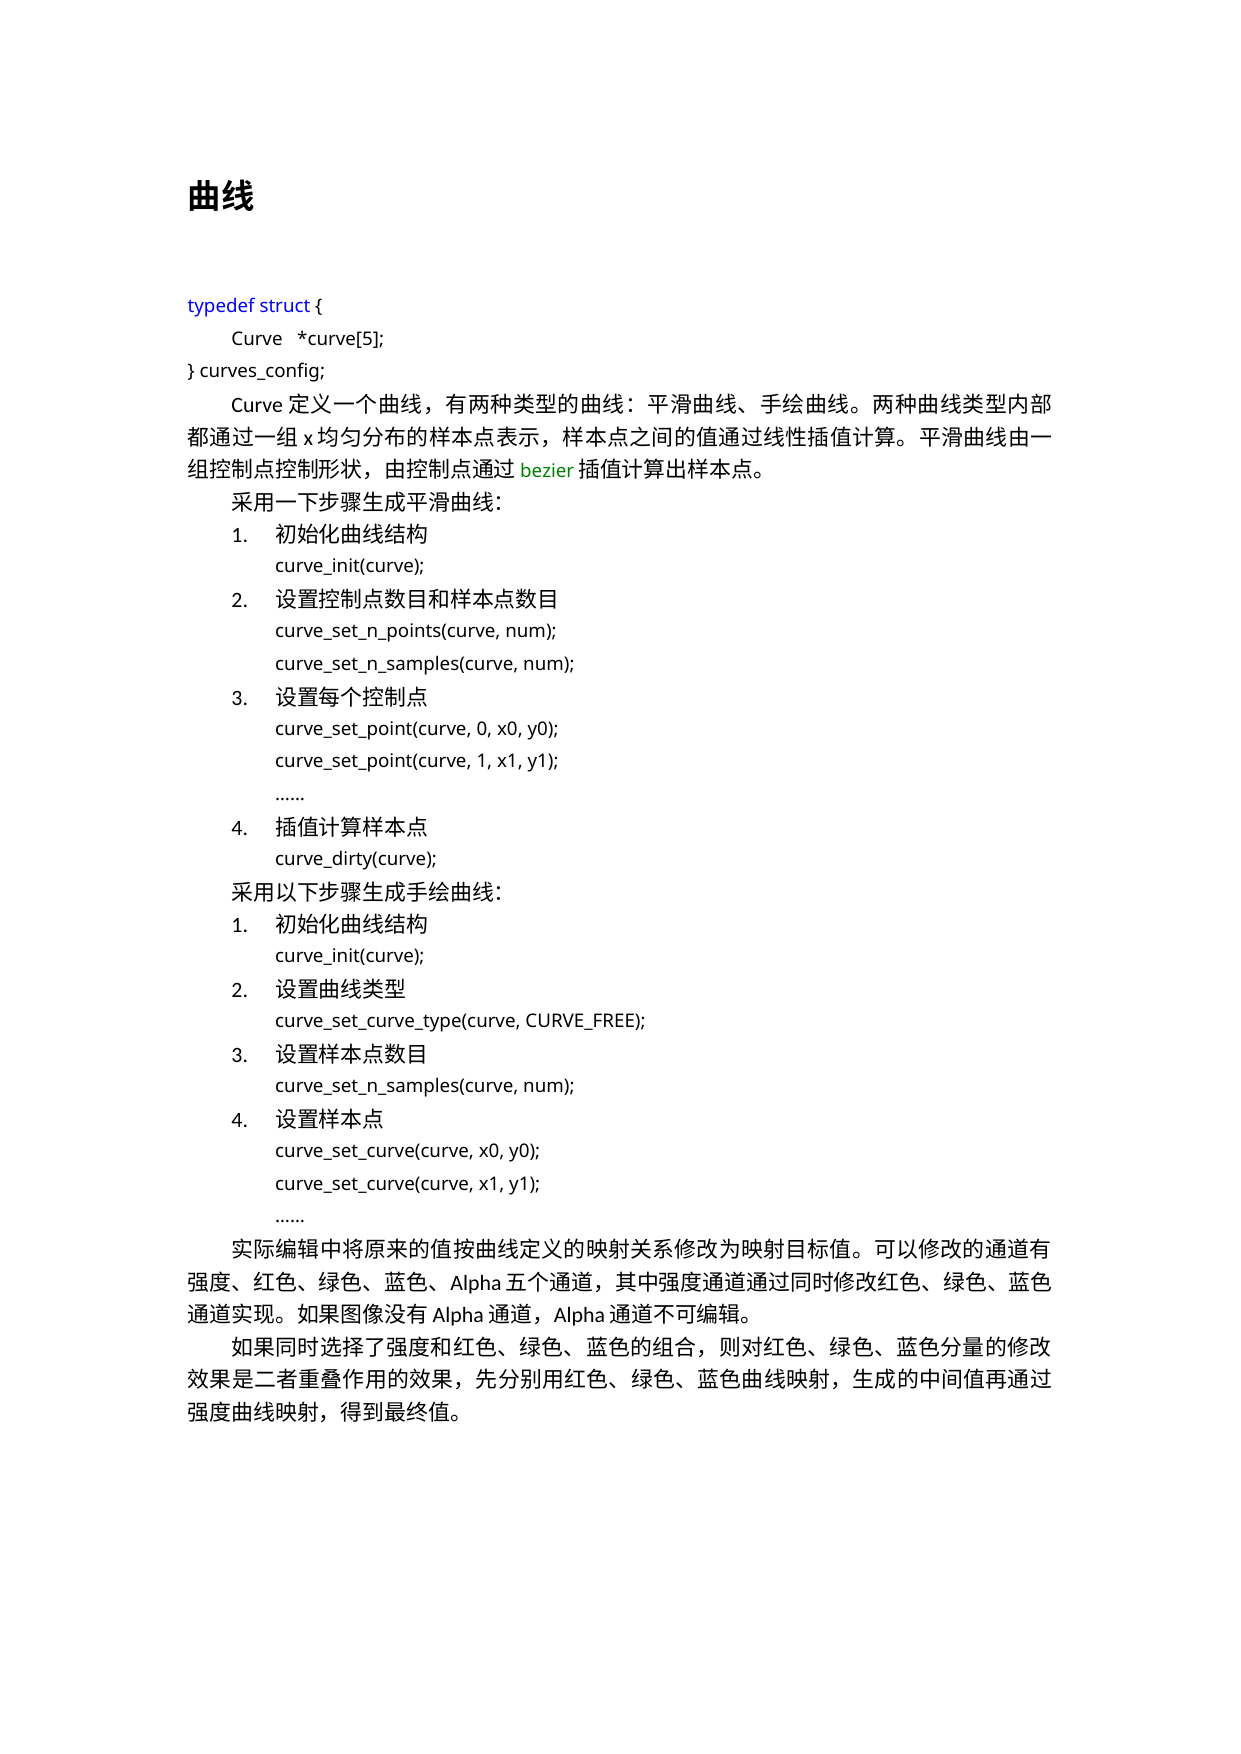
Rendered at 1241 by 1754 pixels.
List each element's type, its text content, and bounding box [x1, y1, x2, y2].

text curve_init(curve); [231, 549, 1053, 582]
text curve_set_curve(curve, x1, y1); [231, 1167, 1053, 1199]
text curve_set_n_samples(curve, num); [231, 1069, 1053, 1102]
text curve_dirty(curve); [231, 842, 1053, 874]
list 设置曲线类型 [231, 972, 1053, 1004]
text 实际编辑中将原来的值按曲线定义的映射关系修改为映射目标值。可以修改的通道有强度、红色、绿色、蓝色、Alpha五个通道，其中强度通道通过同时修改红色、绿色、蓝色通道实现。如果图像没有Alpha通道，Alpha通道不可编辑。 [187, 1232, 1053, 1329]
subtitle 曲线 [187, 162, 1053, 227]
text curve_set_point(curve, 1, x1, y1); [231, 744, 1053, 777]
list 初始化曲线结构 [231, 517, 1053, 549]
list 插值计算样本点 [231, 809, 1053, 842]
text …… [231, 1199, 1053, 1232]
list 初始化曲线结构 [231, 907, 1053, 939]
list 设置控制点数目和样本点数目 [231, 582, 1053, 614]
text 如果同时选择了强度和红色、绿色、蓝色的组合，则对红色、绿色、蓝色分量的修改效果是二者重叠作用的效果，先分别用红色、绿色、蓝色曲线映射，生成的中间值再通过强度曲线映射，得到最终值。 [187, 1329, 1053, 1427]
text Curve *curve[5]; [187, 322, 1053, 354]
list 设置每个控制点 [231, 679, 1053, 712]
list 设置样本点 [231, 1102, 1053, 1134]
text curve_set_point(curve, 0, x0, y0); [231, 712, 1053, 744]
text 采用一下步骤生成平滑曲线： [187, 484, 1053, 517]
text Curve定义一个曲线，有两种类型的曲线：平滑曲线、手绘曲线。两种曲线类型内部都通过一组x均匀分布的样本点表示，样本点之间的值通过线性插值计算。平滑曲线由一组控制点控制形状，由控制点通过bezier插值计算出样本点。 [187, 387, 1053, 484]
list 设置样本点数目 [231, 1037, 1053, 1069]
text curve_set_curve(curve, x0, y0); [231, 1134, 1053, 1167]
text } curves_config; [187, 354, 1053, 387]
text curve_set_n_samples(curve, num); [231, 647, 1053, 679]
text curve_set_n_points(curve, num); [231, 614, 1053, 647]
text …… [231, 777, 1053, 809]
text typedef struct { [187, 289, 1053, 322]
text curve_set_curve_type(curve, CURVE_FREE); [231, 1004, 1053, 1037]
text 采用以下步骤生成手绘曲线： [187, 874, 1053, 907]
text curve_init(curve); [231, 939, 1053, 972]
